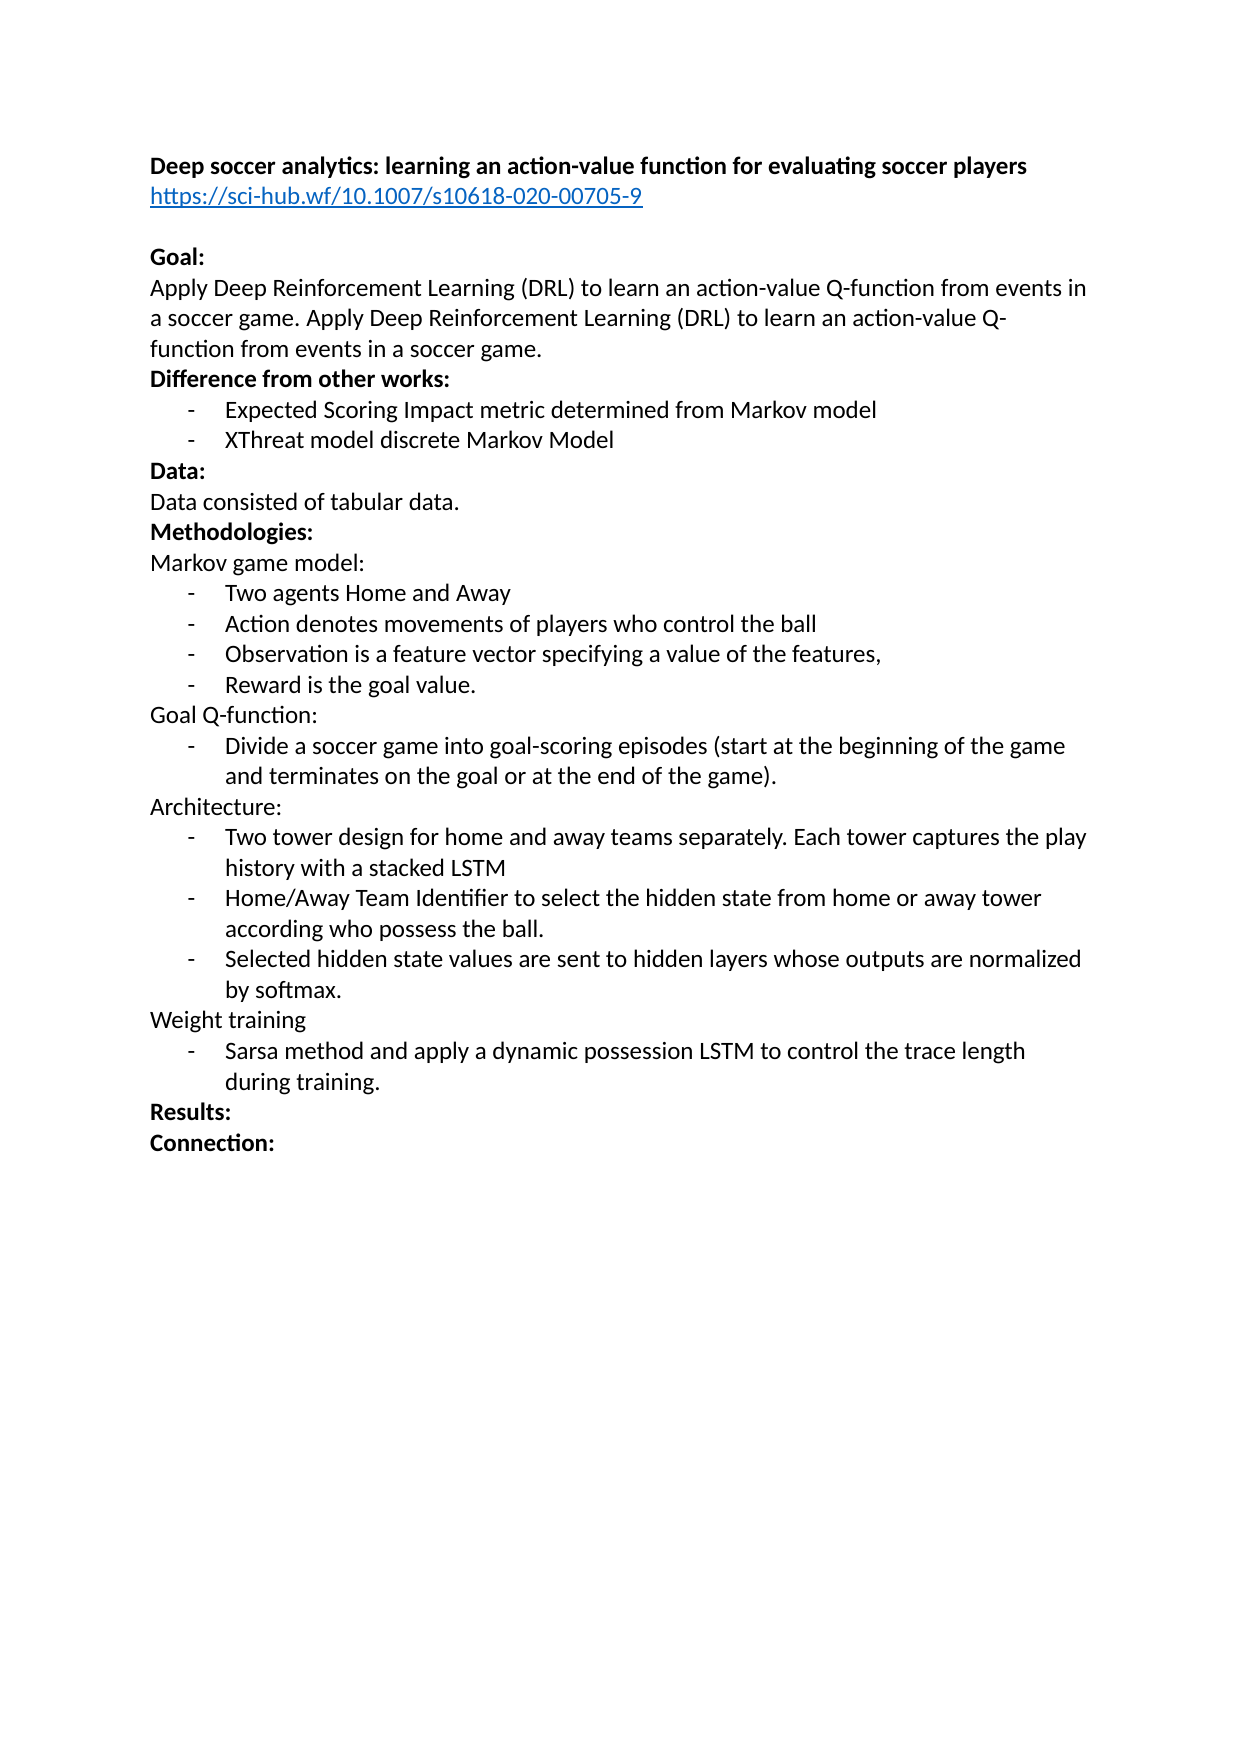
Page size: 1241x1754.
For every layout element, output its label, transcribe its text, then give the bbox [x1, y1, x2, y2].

list Two tower design for home and away teams separately. Each tower captures the play history with a stacked LSTM [187, 821, 1090, 882]
text Data consisted of tabular data. [150, 486, 1090, 516]
list Selected hidden state values are sent to hidden layers whose outputs are normalized by softmax. [187, 943, 1090, 1004]
text Connection: [150, 1127, 1090, 1157]
text Goal: [150, 242, 1090, 272]
text Weight training [150, 1004, 1090, 1035]
text Methodologies: [150, 516, 1090, 547]
list Expected Scoring Impact metric determined from Markov model [187, 394, 1090, 425]
list Reward is the goal value. [187, 669, 1090, 699]
list Sarsa method and apply a dynamic possession LSTM to control the trace length during training. [187, 1035, 1090, 1096]
list Observation is a feature vector specifying a value of the features, [187, 638, 1090, 669]
list XThreat model discrete Markov Model [187, 425, 1090, 455]
list Home/Away Team Identifier to select the hidden state from home or away tower according who possess the ball. [187, 882, 1090, 943]
list Action denotes movements of players who control the ball [187, 608, 1090, 638]
text Results: [150, 1096, 1090, 1127]
text Difference from other works: [150, 364, 1090, 394]
text Markov game model: [150, 547, 1090, 577]
text Architecture: [150, 791, 1090, 821]
text Goal Q-function: [150, 699, 1090, 730]
text https://sci-hub.wf/10.1007/s10618-020-00705-9 [150, 181, 1090, 211]
list Divide a soccer game into goal-scoring episodes (start at the beginning of the game and terminates on the goal or at the end of the game). [187, 730, 1090, 791]
text Deep soccer analytics: learning an action-value function for evaluating soccer players [150, 150, 1090, 181]
text Apply Deep Reinforcement Learning (DRL) to learn an action-value Q-function from events in a soccer game. Apply Deep Reinforcement Learning (DRL) to learn an action-value Q-function from events in a soccer game. [150, 272, 1090, 364]
text Data: [150, 455, 1090, 486]
list Two agents Home and Away [187, 577, 1090, 608]
